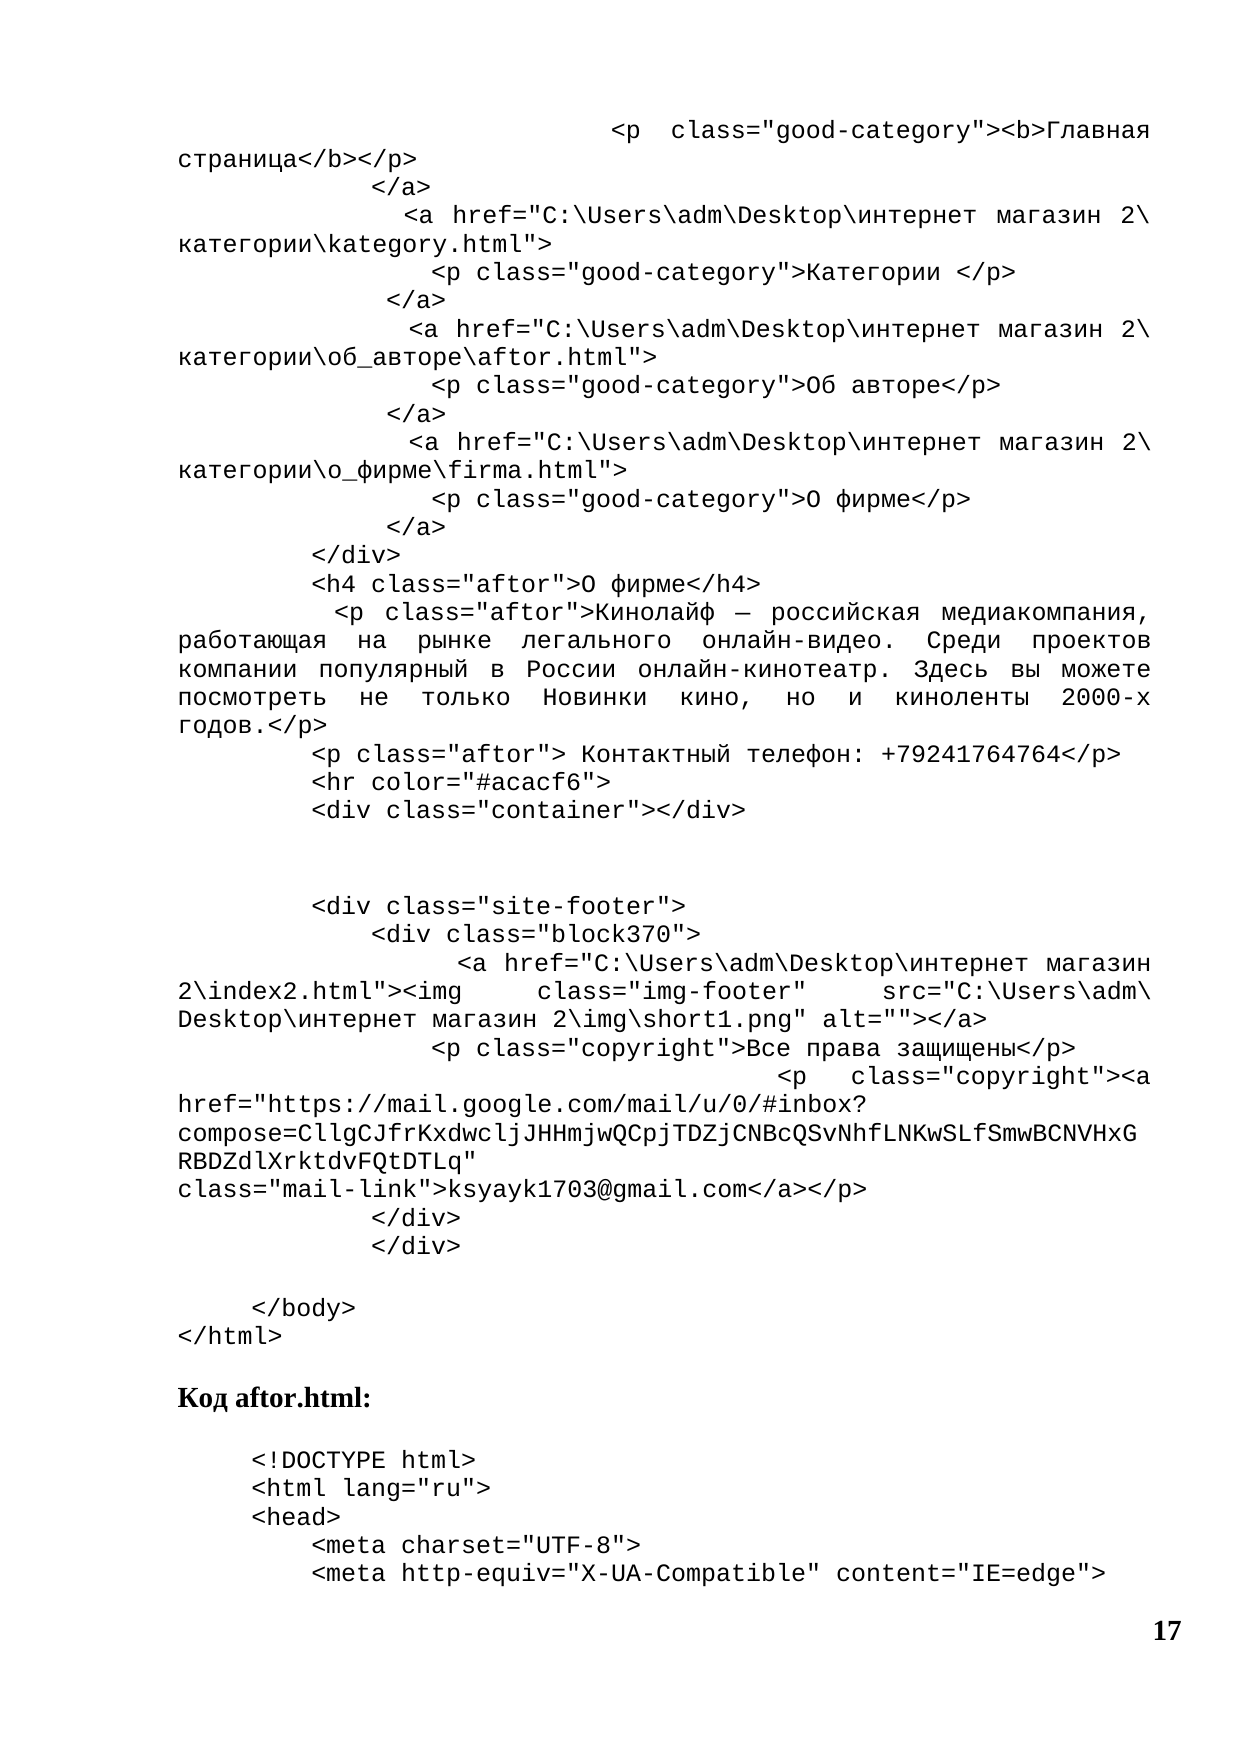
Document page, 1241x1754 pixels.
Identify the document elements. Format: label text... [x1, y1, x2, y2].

text <a href="C:\Users\adm\Desktop\интернет магазин 2\категории\об_авторе\aftor.html"> [177, 316, 1152, 373]
text </div> [177, 543, 1152, 571]
text <html lang="ru"> [177, 1476, 1152, 1504]
text <hr color="#acacf6"> [177, 770, 1152, 798]
text <a href="C:\Users\adm\Desktop\интернет магазин 2\index2.html"><img class="img-footer" src="C:\Users\adm\Desktop\интернет магазин 2\img\short1.png" alt=""></a> [177, 950, 1152, 1035]
text </div> [177, 1205, 1152, 1233]
text <p class="good-category">Категории </p> [177, 260, 1152, 288]
text <meta charset="UTF-8"> [177, 1532, 1152, 1561]
text </a> [177, 401, 1152, 430]
text <meta http-equiv="X-UA-Compatible" content="IE=edge"> [177, 1561, 1152, 1589]
text <div class="block370"> [177, 922, 1152, 950]
text </html> [177, 1324, 1152, 1352]
text </a> [177, 515, 1152, 543]
text Код aftor.html: [177, 1380, 1152, 1414]
text <a href="C:\Users\adm\Desktop\интернет магазин 2\категории\kategory.html"> [177, 203, 1152, 260]
text <div class="site-footer"> [177, 893, 1152, 922]
text <p class="copyright"><a href="https://mail.google.com/mail/u/0/#inbox?compose=CllgCJfrKxdwcljJHHmjwQCpjTDZjCNBcQSvNhfLNKwSLfSmwBCNVHxGRBDZdlXrktdvFQtDTLq" class="mail-link">ksyayk1703@gmail.com</a></p> [177, 1063, 1152, 1205]
text </div> [177, 1233, 1152, 1262]
text <p class="aftor"> Контактный телефон: +79241764764</p> [177, 741, 1152, 770]
text <p class="good-category">О фирме</p> [177, 486, 1152, 515]
text </a> [177, 288, 1152, 316]
text <a href="C:\Users\adm\Desktop\интернет магазин 2\категории\о_фирме\firma.html"> [177, 430, 1152, 486]
text <p class="good-category">Об авторе</p> [177, 373, 1152, 401]
text <div class="container"></div> [177, 798, 1152, 826]
text <p class="aftor">Кинолайф — российская медиакомпания, работающая на рынке легального онлайн-видео. Среди проектов компании популярный в России онлайн-кинотеатр. Здесь вы можете посмотреть не только Новинки кино, но и киноленты 2000-х годов.</p> [177, 600, 1152, 741]
text </body> [177, 1295, 1152, 1324]
text <!DOCTYPE html> [177, 1447, 1152, 1476]
text <h4 class="aftor">О фирме</h4> [177, 571, 1152, 600]
text <p class="good-category"><b>Главная страница</b></p> [177, 118, 1152, 175]
text <head> [177, 1504, 1152, 1532]
text <p class="copyright">Все права защищены</p> [177, 1035, 1152, 1063]
text </a> [177, 175, 1152, 203]
